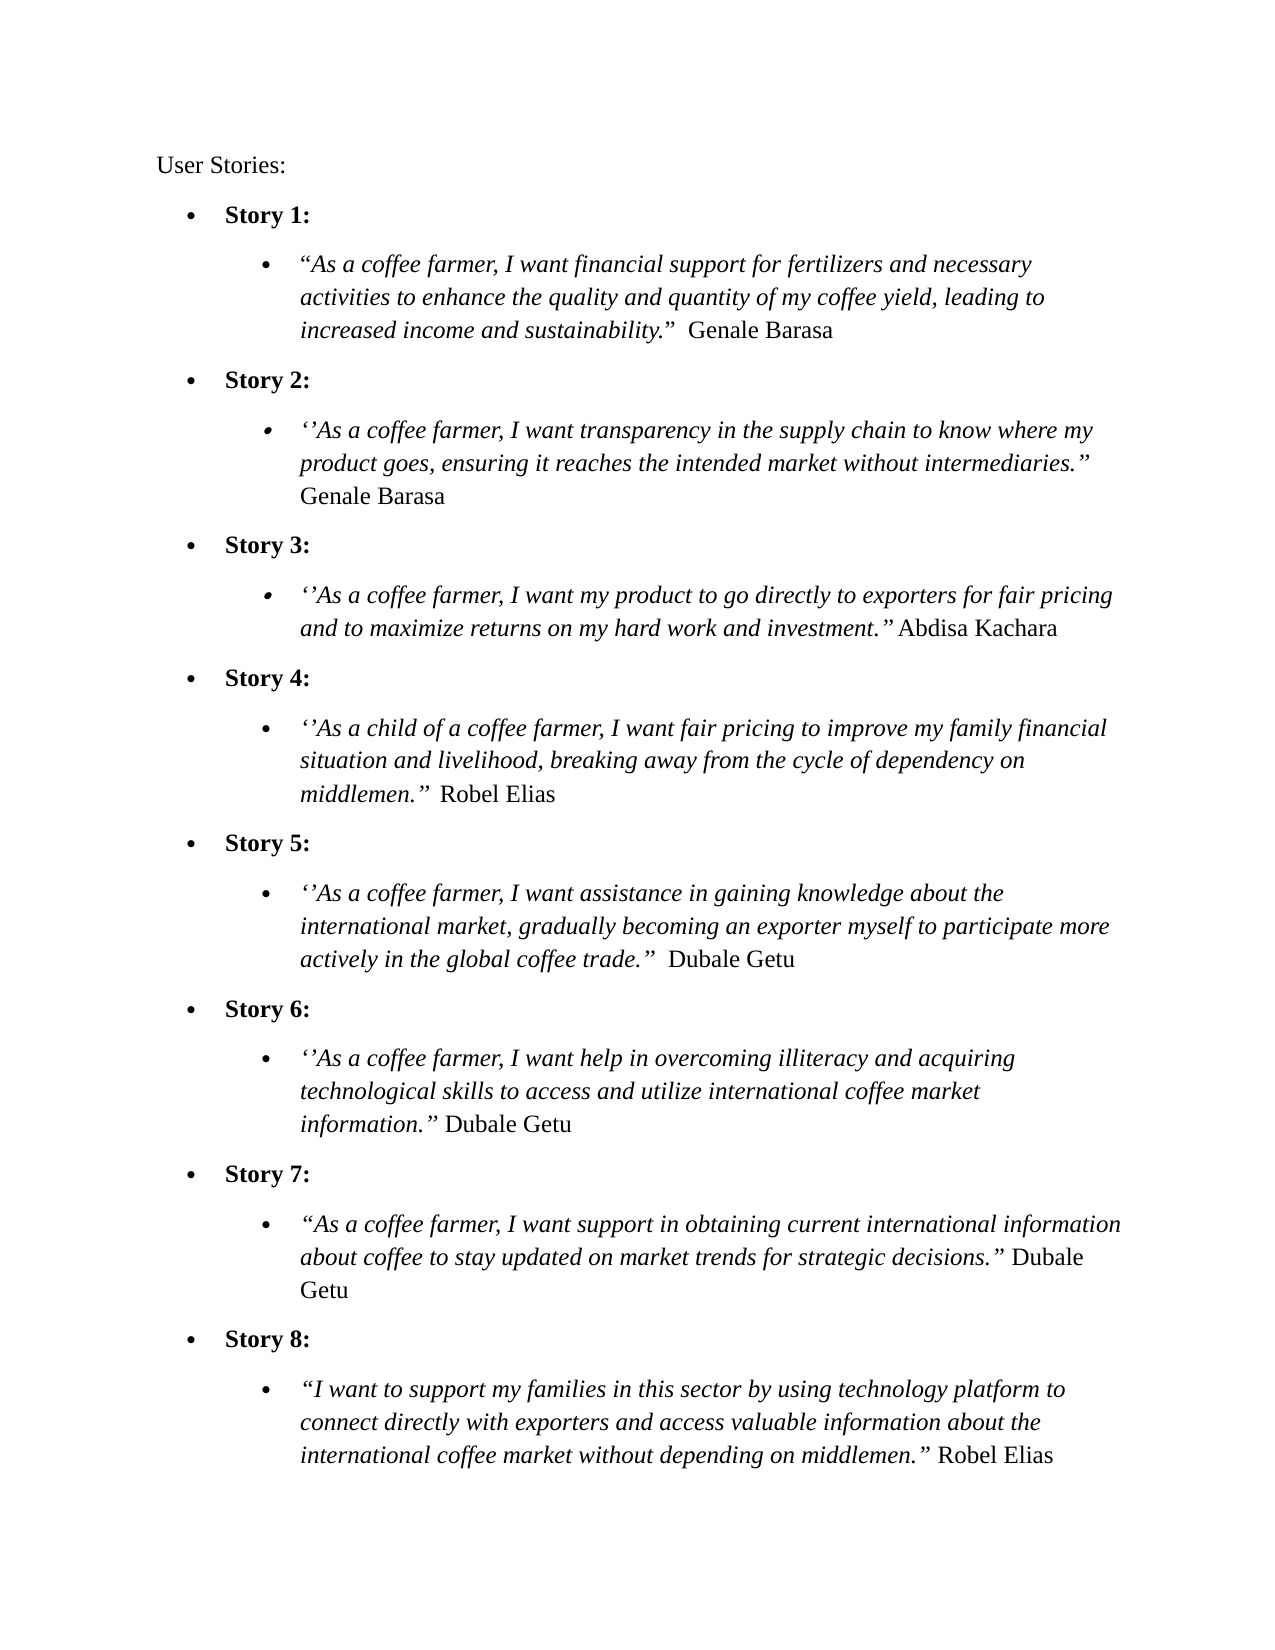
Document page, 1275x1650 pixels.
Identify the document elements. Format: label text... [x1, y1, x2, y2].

list ‘’As a coffee farmer, I want assistance in gaining knowledge about the international market, gradually becoming an exporter myself to participate more actively in the global coffee trade.’’ Dubale Getu [262, 878, 1125, 973]
list Story 6: [187, 994, 1125, 1022]
list ‘’As a child of a coffee farmer, I want fair pricing to improve my family financial situation and livelihood, breaking away from the cycle of dependency on middlemen.’’ Robel Elias [262, 713, 1125, 807]
list Story 1: [187, 200, 1125, 228]
list Story 2: [187, 365, 1125, 394]
list “As a coffee farmer, I want support in obtaining current international information about coffee to stay updated on market trends for strategic decisions.” Dubale Getu [262, 1209, 1125, 1304]
list Story 4: [187, 663, 1125, 692]
list ‘’As a coffee farmer, I want transparency in the supply chain to know where my product goes, ensuring it reaches the intended market without intermediaries.’’ Genale Barasa [262, 415, 1125, 509]
list Story 5: [187, 828, 1125, 857]
list ‘’As a coffee farmer, I want my product to go directly to exporters for fair pricing and to maximize returns on my hard work and investment.’’ Abdisa Kachara [262, 580, 1125, 642]
list “I want to support my families in this sector by using technology platform to connect directly with exporters and access valuable information about the international coffee market without depending on middlemen.” Robel Elias [262, 1374, 1125, 1469]
list ‘’As a coffee farmer, I want help in overcoming illiteracy and acquiring technological skills to access and utilize international coffee market information.’’ Dubale Getu [262, 1043, 1125, 1138]
list “As a coffee farmer, I want financial support for fertilizers and necessary activities to enhance the quality and quantity of my coffee yield, leading to increased income and sustainability.” Genale Barasa [262, 249, 1125, 344]
list Story 8: [187, 1324, 1125, 1353]
text User Stories: [150, 150, 1125, 179]
list Story 7: [187, 1159, 1125, 1188]
list Story 3: [187, 531, 1125, 559]
